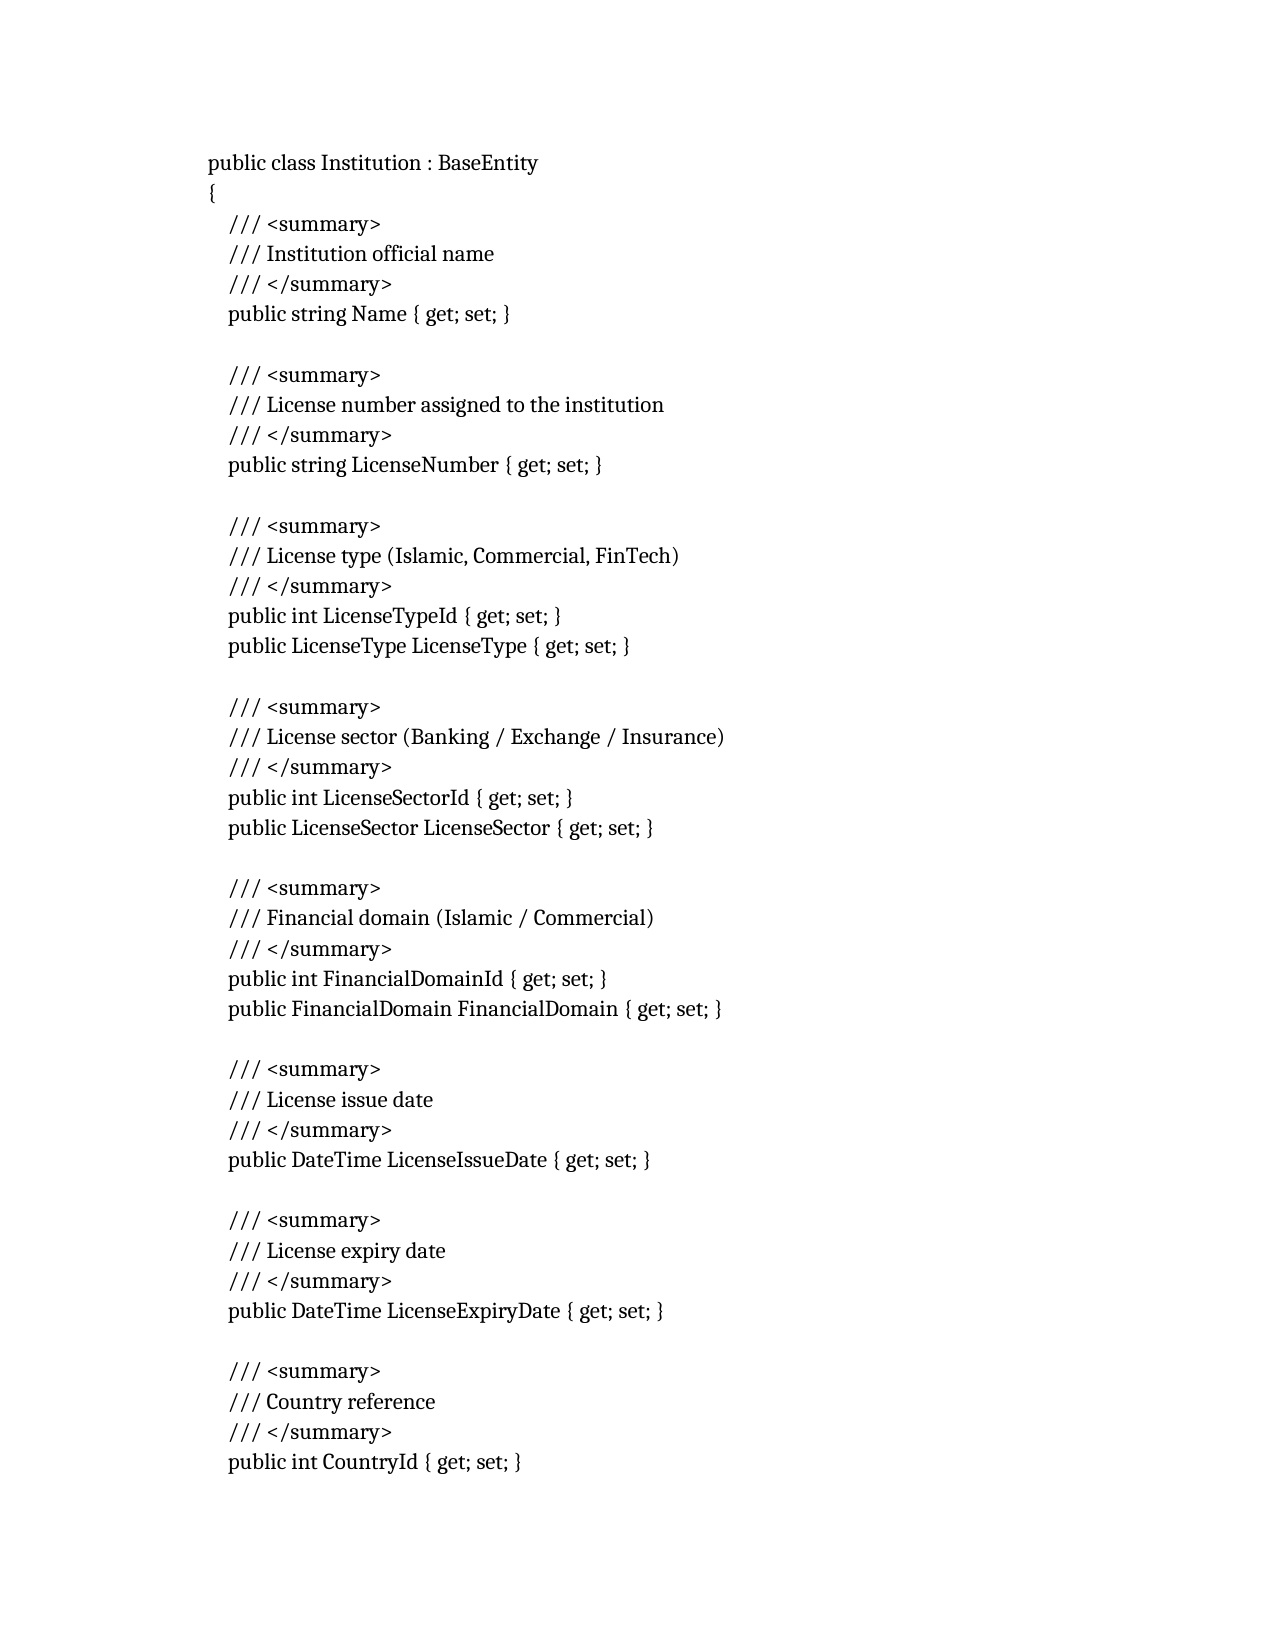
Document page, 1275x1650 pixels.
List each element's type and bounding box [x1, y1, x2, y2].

text [187, 150, 1087, 1475]
